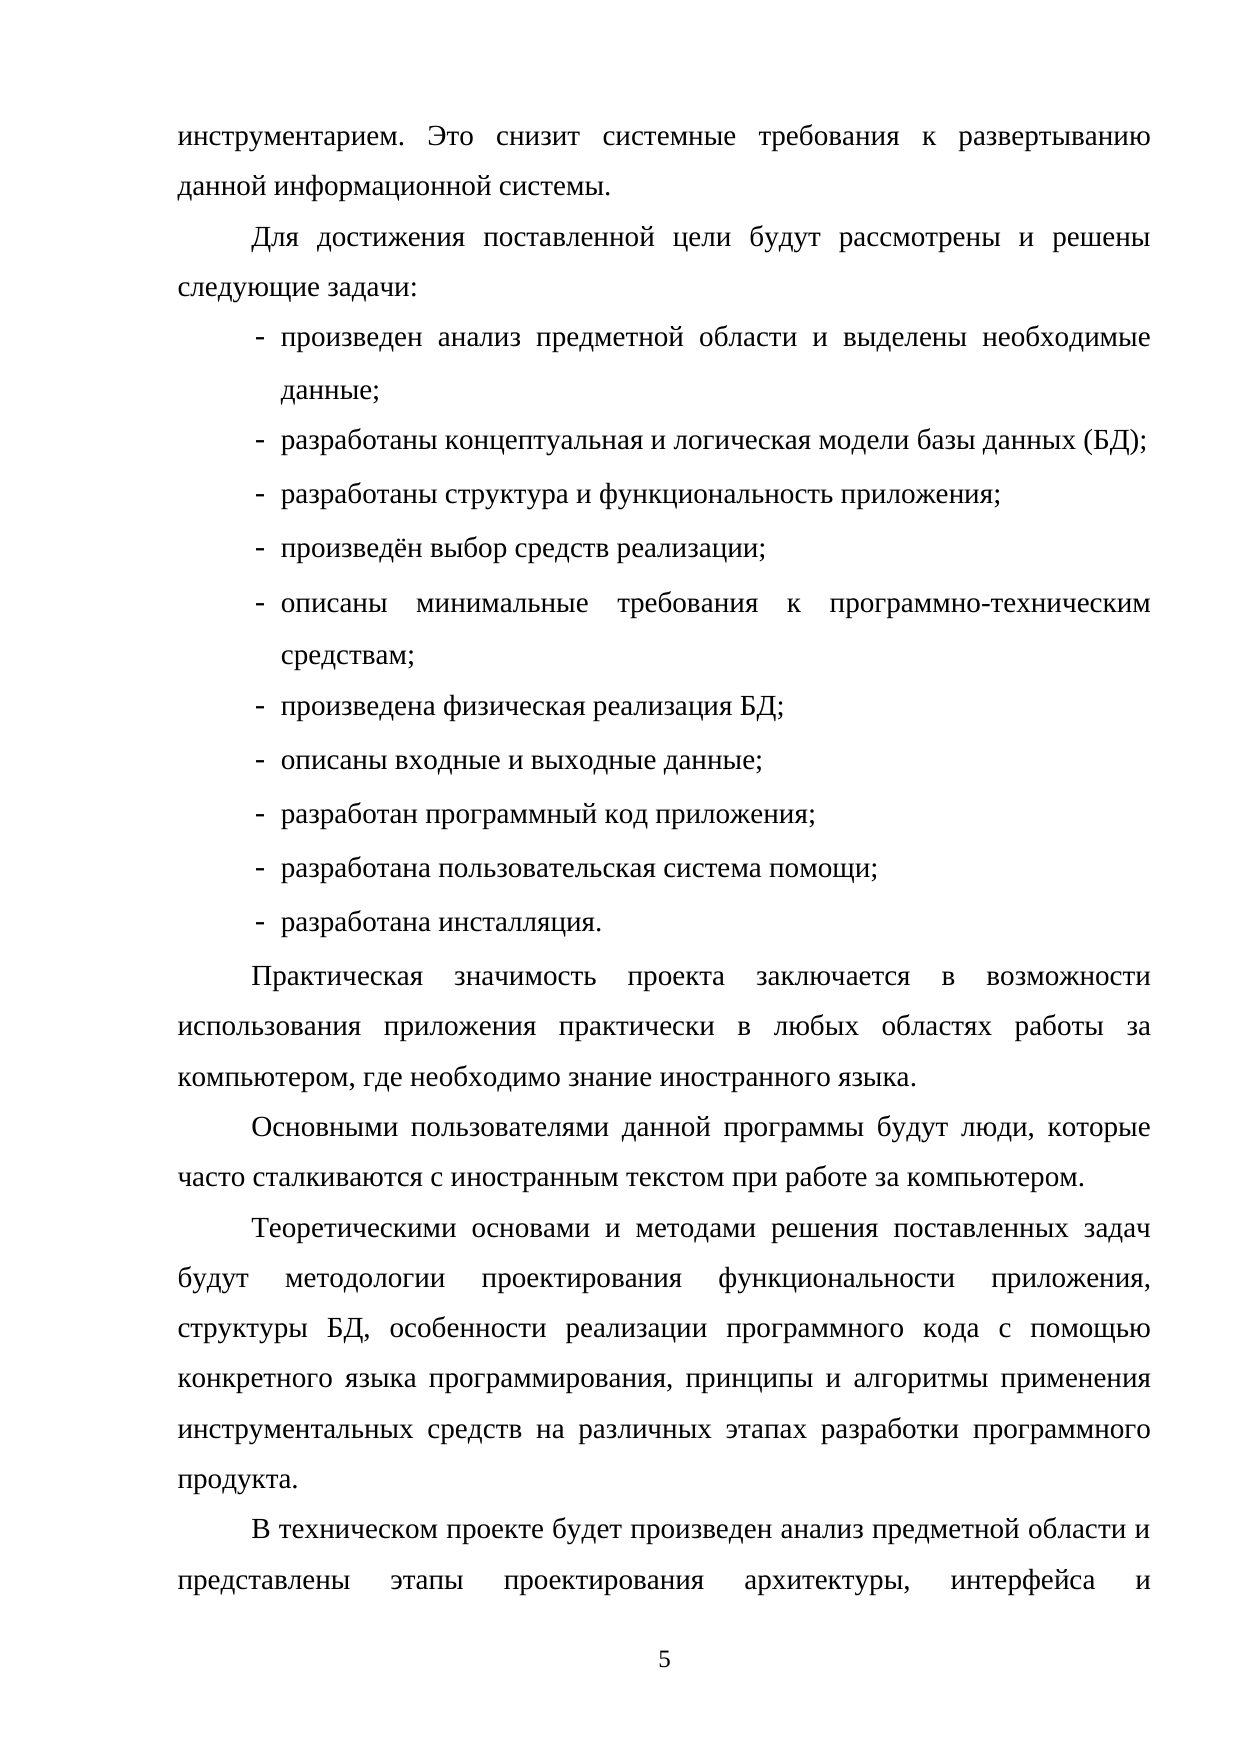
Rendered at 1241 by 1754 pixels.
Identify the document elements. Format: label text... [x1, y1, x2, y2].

text Основными пользователями данной программы будут люди, которые часто сталкиваются с иностранным текстом при работе за компьютером. [177, 1109, 1152, 1193]
list произведена физическая реализация БД; [251, 688, 1152, 724]
list описаны минимальные требования к программно-техническим средствам; [251, 585, 1152, 671]
list произведён выбор средств реализации; [251, 531, 1152, 567]
list разработана инсталляция. [251, 904, 1152, 940]
text Для достижения поставленной цели будут рассмотрены и решены следующие задачи: [177, 219, 1152, 303]
list произведен анализ предметной области и выделены необходимые данные; [251, 319, 1152, 406]
list разработан программный код приложения; [251, 796, 1152, 832]
text Теоретическими основами и методами решения поставленных задач будут методологии проектирования функциональности приложения, структуры БД, особенности реализации программного кода с помощью конкретного языка программирования, принципы и алгоритмы применения инструментальных средств на различных этапах разработки программного продукта. [177, 1210, 1152, 1495]
list разработана пользовательская система помощи; [251, 850, 1152, 886]
list описаны входные и выходные данные; [251, 742, 1152, 778]
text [177, 1512, 1152, 1595]
list разработаны концептуальная и логическая модели базы данных (БД); [251, 422, 1152, 458]
list разработаны структура и функциональность приложения; [251, 477, 1152, 513]
text Практическая значимость проекта заключается в возможности использования приложения практически в любых областях работы за компьютером, где необходимо знание иностранного языка. [177, 958, 1152, 1092]
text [177, 118, 1152, 202]
